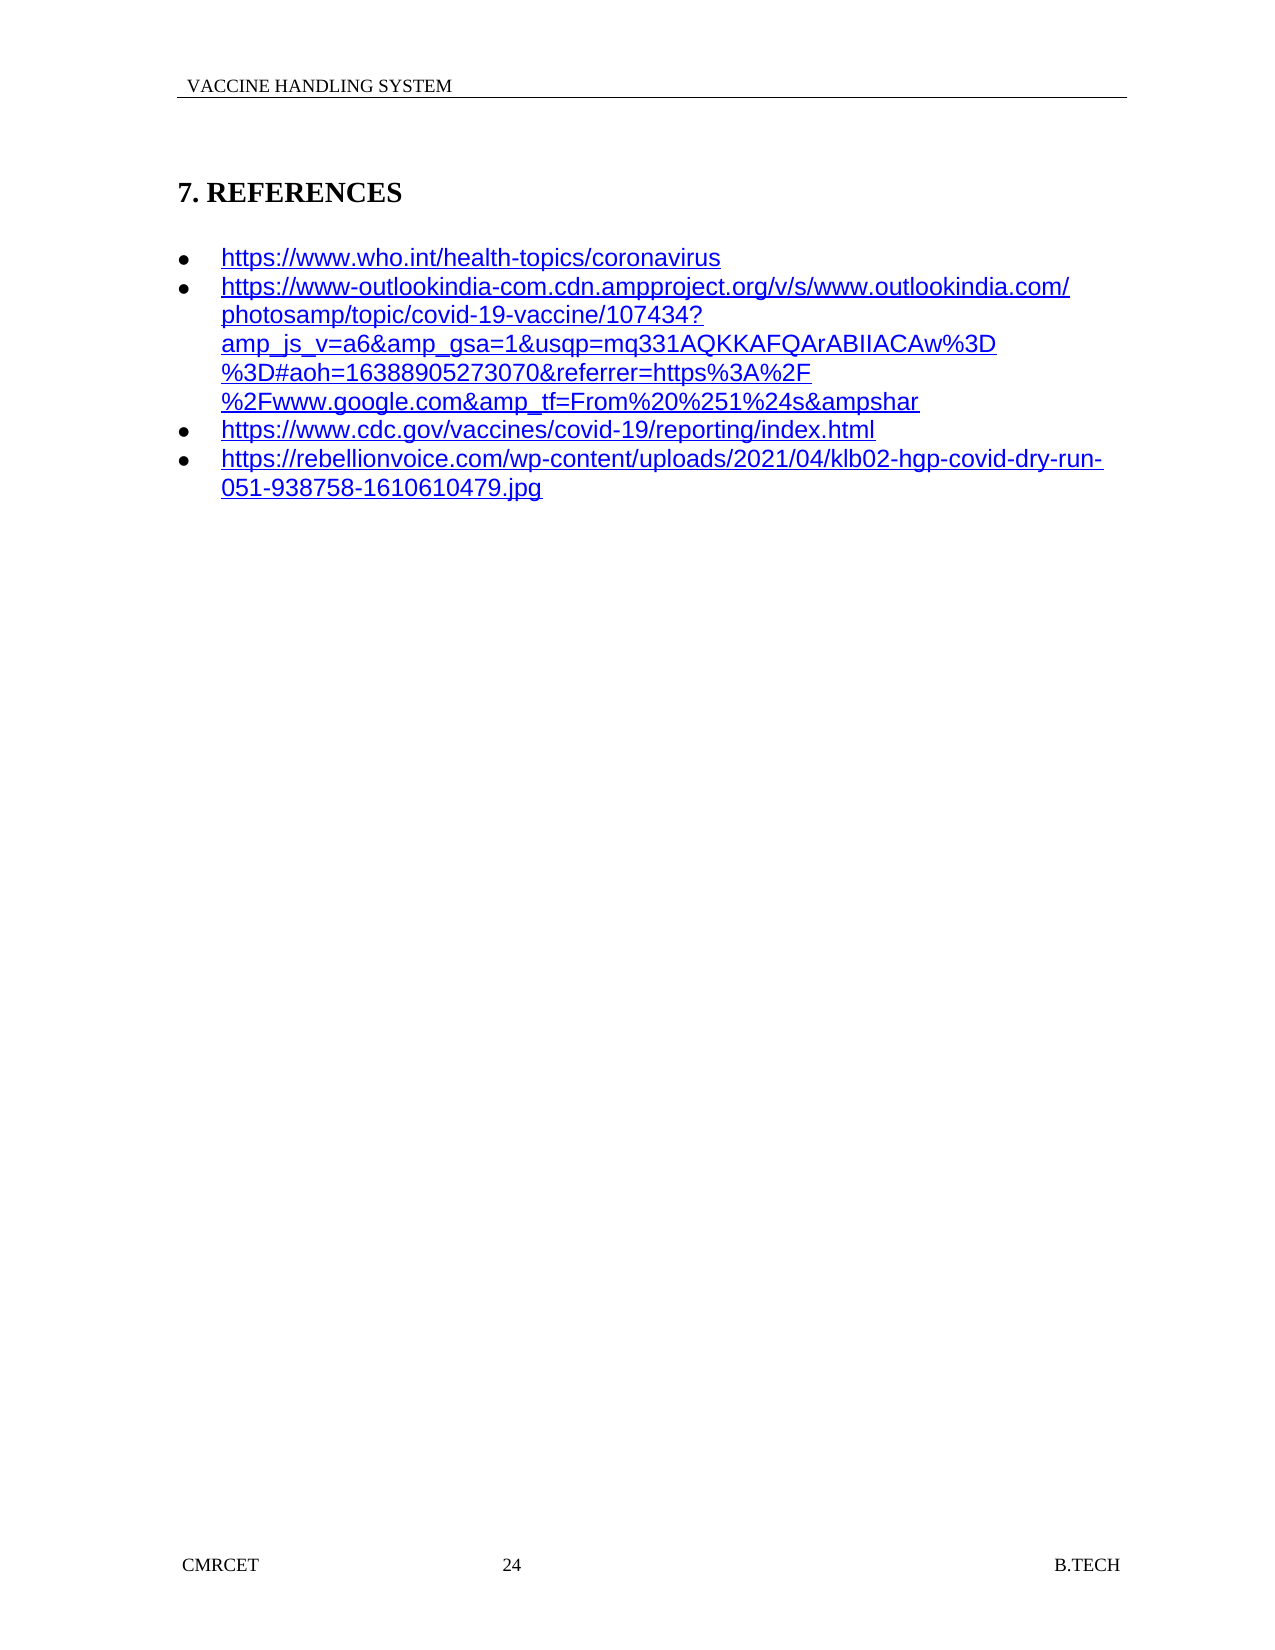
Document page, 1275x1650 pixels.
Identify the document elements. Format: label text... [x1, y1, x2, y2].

list https://www.cdc.gov/vaccines/covid-19/reporting/index.html [177, 415, 1127, 444]
list REFERENCES [177, 176, 1127, 209]
list https://www.who.int/health-topics/coronavirus [177, 243, 1127, 271]
list https://rebellionvoice.com/wp-content/uploads/2021/04/klb02-hgp-covid-dry-run-051-938758-1610610479.jpg [177, 444, 1127, 501]
list https://www-outlookindia-com.cdn.ampproject.org/v/s/www.outlookindia.com/photosamp/topic/covid-19-vaccine/107434?amp_js_v=a6&amp_gsa=1&usqp=mq331AQKKAFQArABIIACAw%3D%3D#aoh=16388905273070&referrer=https%3A%2F%2Fwww.google.com&amp_tf=From%20%251%24s&ampshar [177, 271, 1127, 415]
